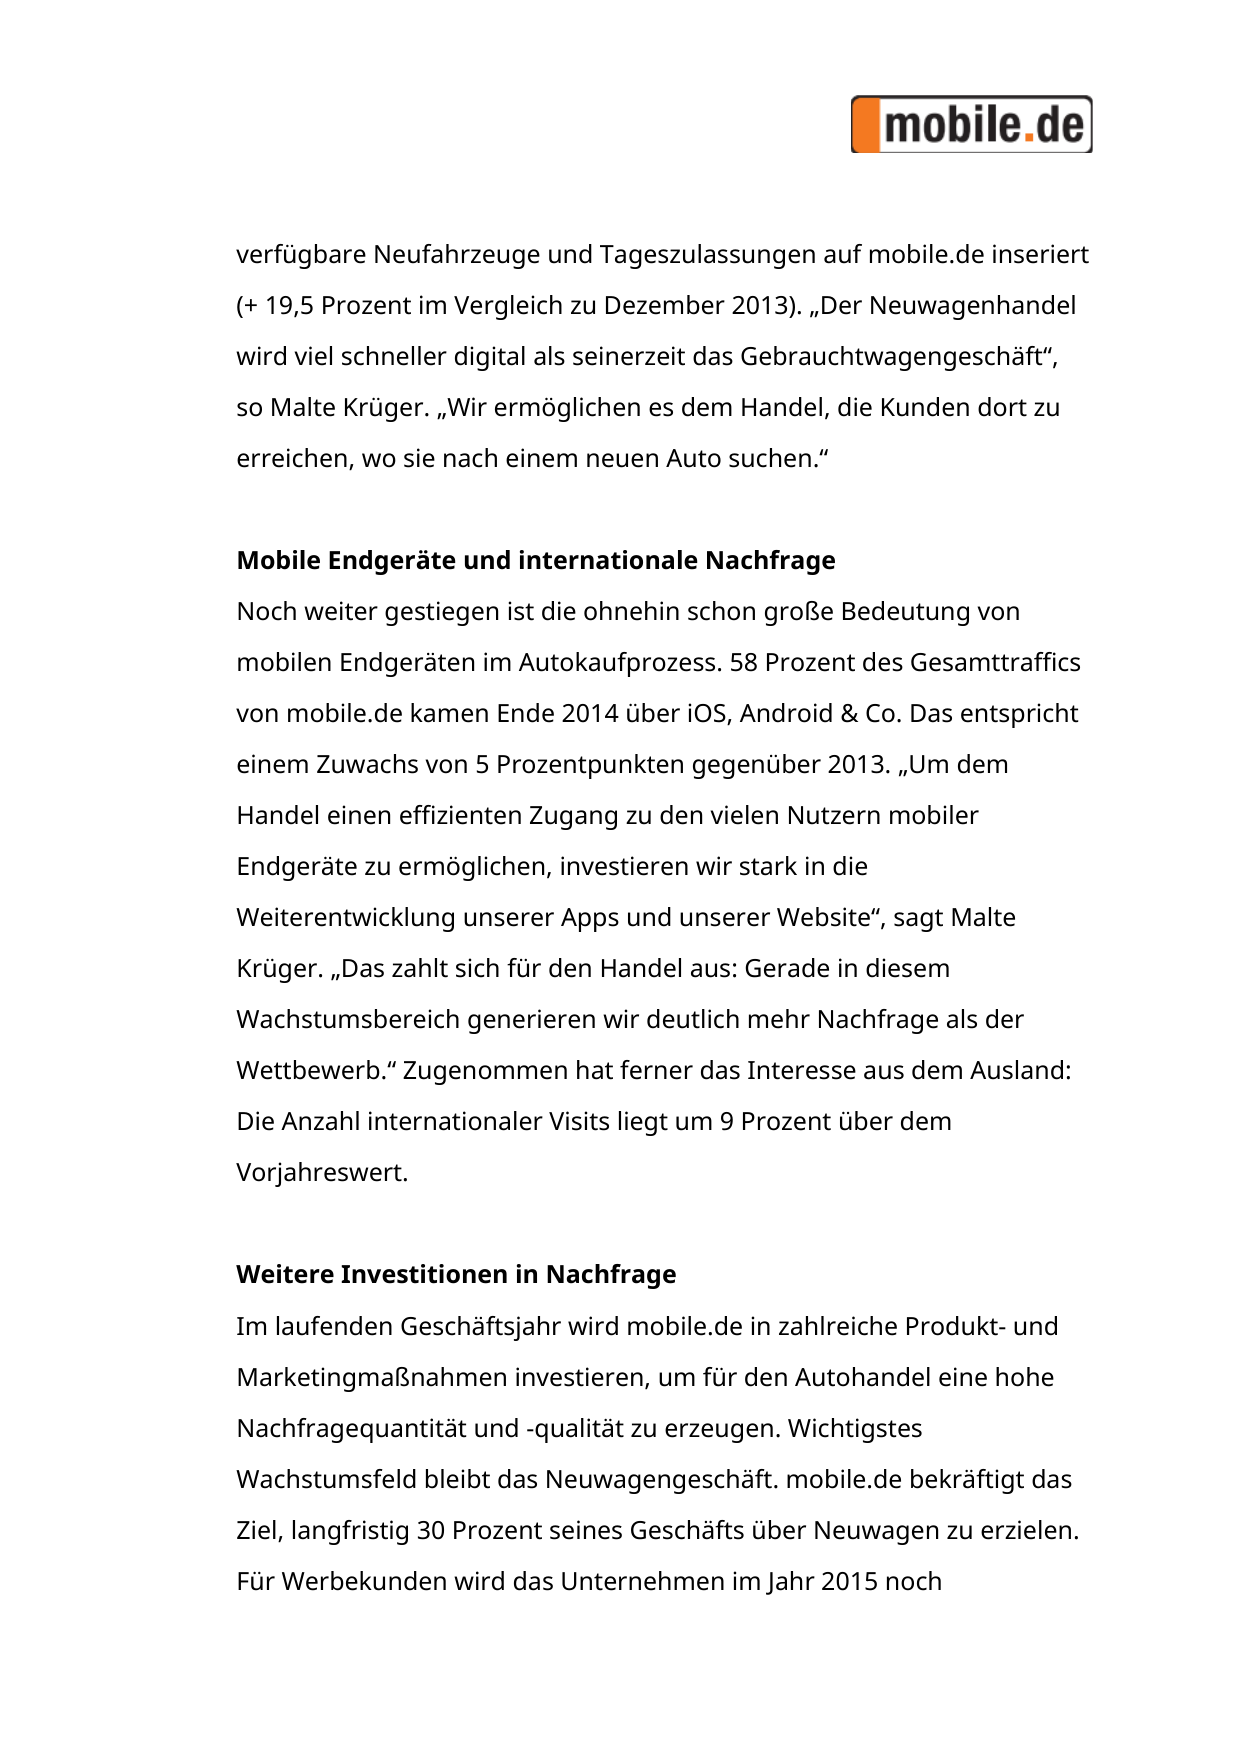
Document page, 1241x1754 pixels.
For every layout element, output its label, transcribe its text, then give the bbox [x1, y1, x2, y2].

text Mobile Endgeräte und internationale Nachfrage [236, 542, 1092, 577]
text Weitere Investitionen in Nachfrage [236, 1257, 1092, 1291]
text Noch weiter gestiegen ist die ohnehin schon große Bedeutung von mobilen Endgeräten im Autokaufprozess. 58 Prozent des Gesamttraffics von mobile.de kamen Ende 2014 über iOS, Android & Co. Das entspricht einem Zuwachs von 5 Prozentpunkten gegenüber 2013. „Um dem Handel einen effizienten Zugang zu den vielen Nutzern mobiler Endgeräte zu ermöglichen, investieren wir stark in die Weiterentwicklung unserer Apps und unserer Website“, sagt Malte Krüger. „Das zahlt sich für den Handel aus: Gerade in diesem Wachstumsbereich generieren wir deutlich mehr Nachfrage als der Wettbewerb.“ Zugenommen hat ferner das Interesse aus dem Ausland: Die Anzahl internationaler Visits liegt um 9 Prozent über dem Vorjahreswert. [236, 593, 1092, 1189]
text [236, 236, 1092, 474]
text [236, 1308, 1092, 1597]
